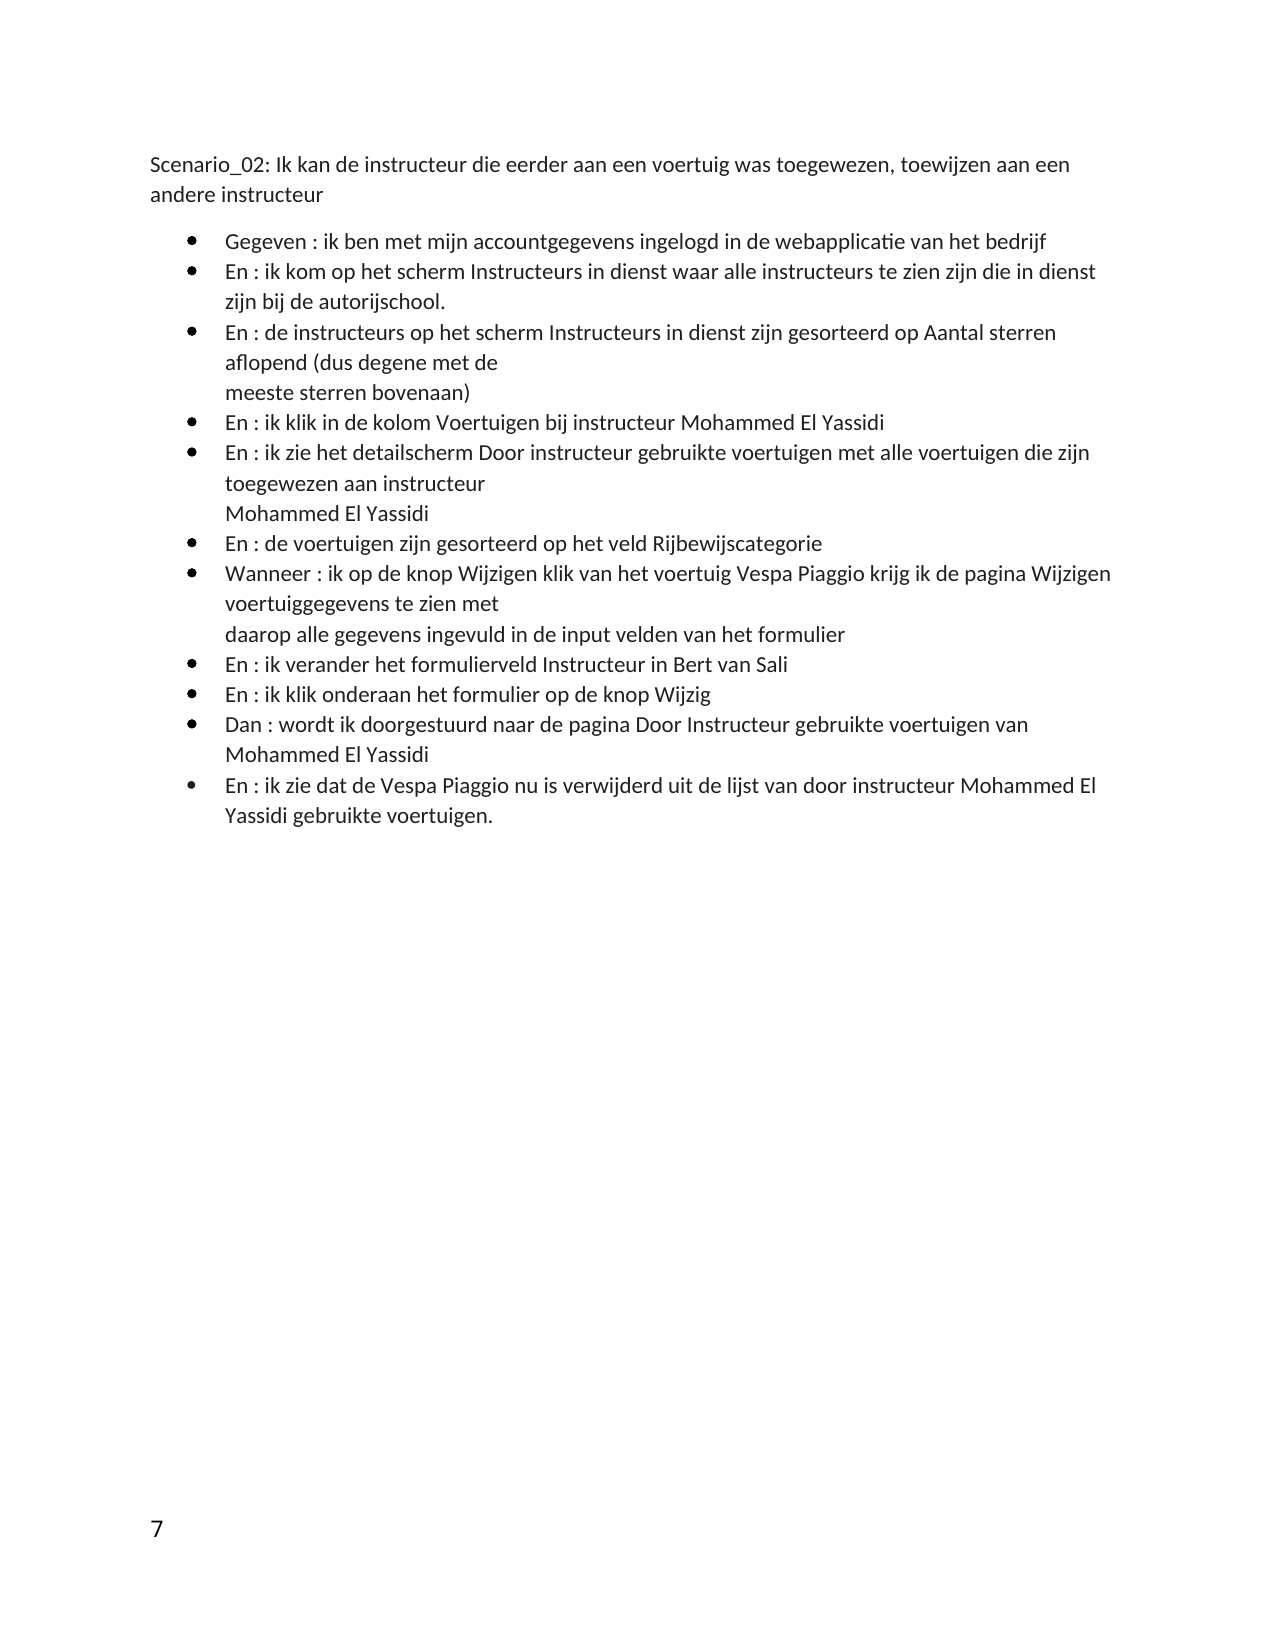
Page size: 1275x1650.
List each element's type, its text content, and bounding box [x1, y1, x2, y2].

list Gegeven : ik ben met mijn accountgegevens ingelogd in de webapplicatie van het bedrijf [187, 227, 1125, 255]
list En : de voertuigen zijn gesorteerd op het veld Rijbewijscategorie [187, 529, 1125, 557]
list En : ik klik onderaan het formulier op de knop Wijzig [187, 680, 1125, 708]
list En : de instructeurs op het scherm Instructeurs in dienst zijn gesorteerd op Aantal sterren aflopend (dus degene met de meeste sterren bovenaan) [187, 318, 1125, 406]
list En : ik zie het detailscherm Door instructeur gebruikte voertuigen met alle voertuigen die zijn toegewezen aan instructeur Mohammed El Yassidi [187, 438, 1125, 527]
list Dan : wordt ik doorgestuurd naar de pagina Door Instructeur gebruikte voertuigen van Mohammed El Yassidi [187, 710, 1125, 769]
list En : ik zie dat de Vespa Piaggio nu is verwijderd uit de lijst van door instructeur Mohammed El Yassidi gebruikte voertuigen. [187, 771, 1125, 829]
list En : ik verander het formulierveld Instructeur in Bert van Sali [187, 650, 1125, 678]
list En : ik kom op het scherm Instructeurs in dienst waar alle instructeurs te zien zijn die in dienst zijn bij de autorijschool. [187, 257, 1125, 316]
text Scenario_02: Ik kan de instructeur die eerder aan een voertuig was toegewezen, toewijzen aan een andere instructeur [150, 150, 1125, 208]
list Wanneer : ik op de knop Wijzigen klik van het voertuig Vespa Piaggio krijg ik de pagina Wijzigen voertuiggegevens te zien met daarop alle gegevens ingevuld in de input velden van het formulier [187, 559, 1125, 648]
list En : ik klik in de kolom Voertuigen bij instructeur Mohammed El Yassidi [187, 408, 1125, 436]
